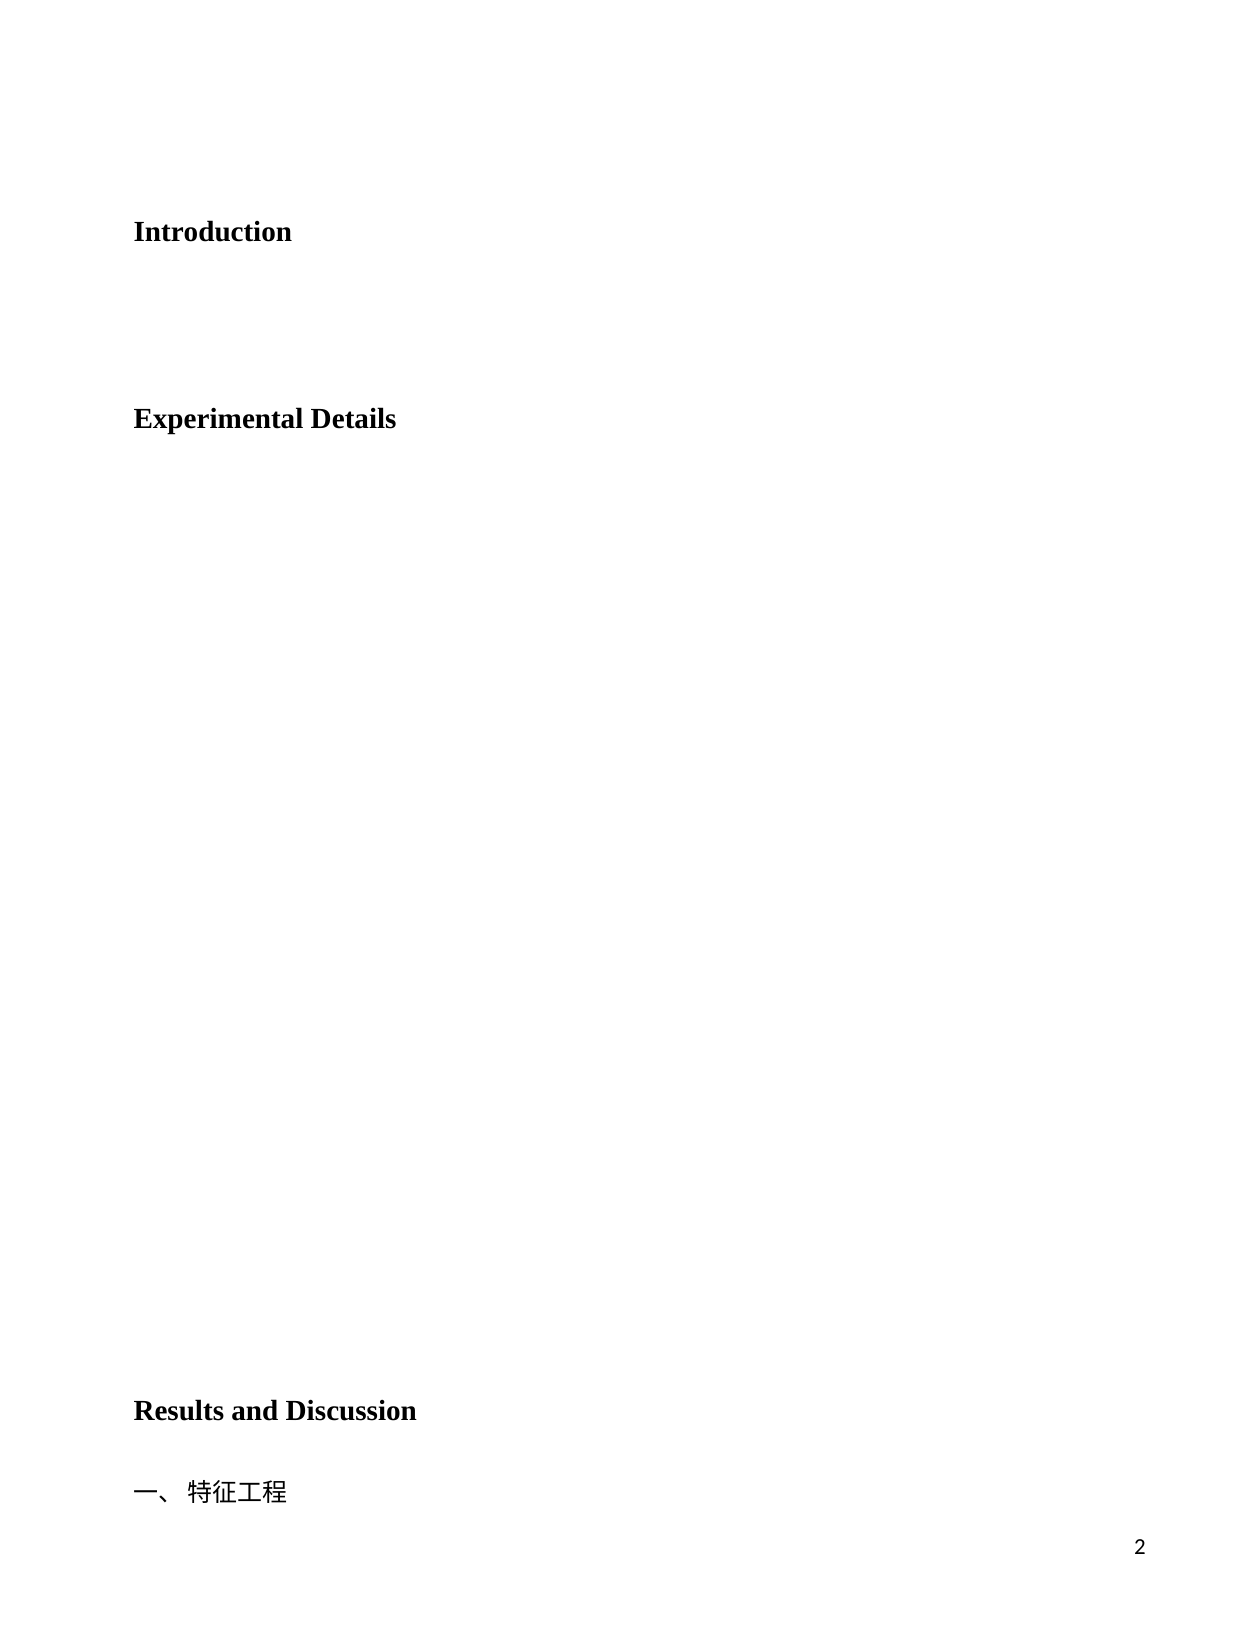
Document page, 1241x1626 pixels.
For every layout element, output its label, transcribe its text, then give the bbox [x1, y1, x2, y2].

subtitle Results and Discussion [112, 1393, 1146, 1427]
subtitle Experimental Details [112, 401, 1146, 434]
subtitle Introduction [112, 214, 1146, 247]
list 特征工程 [133, 1473, 1146, 1509]
